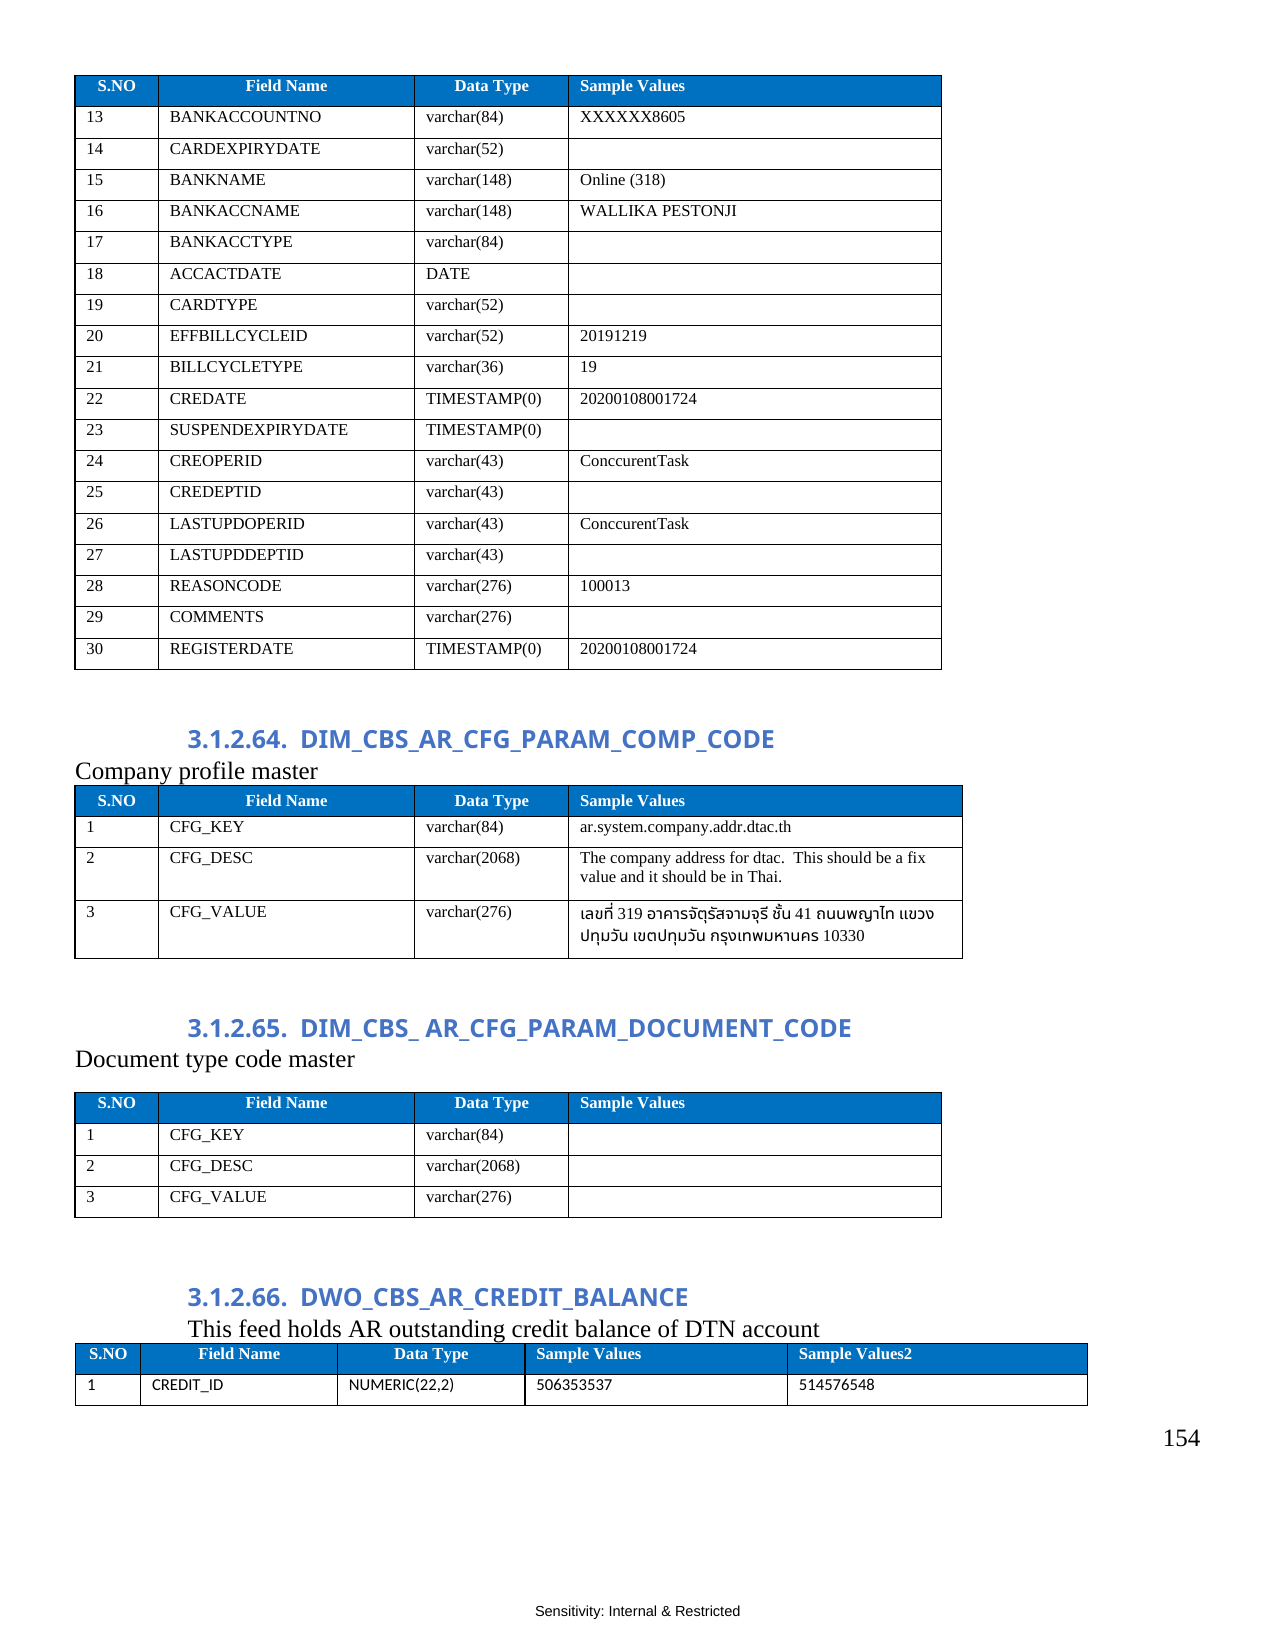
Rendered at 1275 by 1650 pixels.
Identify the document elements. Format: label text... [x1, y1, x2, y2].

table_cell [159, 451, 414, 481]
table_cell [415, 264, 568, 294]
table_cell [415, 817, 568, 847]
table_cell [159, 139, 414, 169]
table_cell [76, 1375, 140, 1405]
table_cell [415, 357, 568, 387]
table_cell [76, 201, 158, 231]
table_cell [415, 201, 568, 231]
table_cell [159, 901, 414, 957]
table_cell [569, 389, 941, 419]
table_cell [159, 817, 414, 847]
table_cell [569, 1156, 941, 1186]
text Document type code master [75, 1044, 1200, 1073]
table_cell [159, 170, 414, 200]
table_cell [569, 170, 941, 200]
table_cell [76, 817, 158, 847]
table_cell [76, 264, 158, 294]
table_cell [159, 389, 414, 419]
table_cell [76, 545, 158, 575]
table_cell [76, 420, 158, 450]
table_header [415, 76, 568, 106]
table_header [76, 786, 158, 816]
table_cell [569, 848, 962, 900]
text Company profile master [75, 756, 1200, 784]
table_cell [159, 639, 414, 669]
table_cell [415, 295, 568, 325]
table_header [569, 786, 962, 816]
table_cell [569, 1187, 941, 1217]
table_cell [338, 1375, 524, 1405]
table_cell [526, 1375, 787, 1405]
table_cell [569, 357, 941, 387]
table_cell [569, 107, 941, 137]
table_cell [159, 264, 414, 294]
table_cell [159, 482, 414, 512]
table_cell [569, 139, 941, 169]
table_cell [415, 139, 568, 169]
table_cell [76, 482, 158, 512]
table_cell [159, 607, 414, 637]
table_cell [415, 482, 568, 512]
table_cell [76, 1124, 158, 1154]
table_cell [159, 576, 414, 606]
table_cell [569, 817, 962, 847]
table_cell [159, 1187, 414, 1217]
subtitle DIM_CBS_AR_CFG_PARAM_COMP_CODE [187, 722, 1200, 756]
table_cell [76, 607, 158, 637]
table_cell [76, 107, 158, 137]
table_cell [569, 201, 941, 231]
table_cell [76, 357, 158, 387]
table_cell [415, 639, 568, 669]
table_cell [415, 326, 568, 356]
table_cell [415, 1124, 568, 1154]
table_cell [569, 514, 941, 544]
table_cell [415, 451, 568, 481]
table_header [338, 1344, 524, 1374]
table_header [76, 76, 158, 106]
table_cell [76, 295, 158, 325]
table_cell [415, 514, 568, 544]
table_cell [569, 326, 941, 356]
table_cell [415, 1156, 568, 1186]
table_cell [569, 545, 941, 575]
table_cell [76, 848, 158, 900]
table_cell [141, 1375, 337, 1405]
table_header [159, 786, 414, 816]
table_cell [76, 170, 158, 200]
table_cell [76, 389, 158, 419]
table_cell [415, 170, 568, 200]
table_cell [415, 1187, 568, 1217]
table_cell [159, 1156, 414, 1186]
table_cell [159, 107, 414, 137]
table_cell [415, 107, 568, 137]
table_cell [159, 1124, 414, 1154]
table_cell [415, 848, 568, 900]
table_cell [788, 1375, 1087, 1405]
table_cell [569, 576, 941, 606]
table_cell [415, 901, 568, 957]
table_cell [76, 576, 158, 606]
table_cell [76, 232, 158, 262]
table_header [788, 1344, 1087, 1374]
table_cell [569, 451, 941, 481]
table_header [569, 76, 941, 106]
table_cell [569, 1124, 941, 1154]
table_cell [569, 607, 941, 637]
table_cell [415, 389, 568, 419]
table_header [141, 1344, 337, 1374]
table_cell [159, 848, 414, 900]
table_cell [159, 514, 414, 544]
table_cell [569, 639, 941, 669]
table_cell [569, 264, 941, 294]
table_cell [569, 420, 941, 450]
text This feed holds AR outstanding credit balance of DTN account [187, 1314, 1200, 1342]
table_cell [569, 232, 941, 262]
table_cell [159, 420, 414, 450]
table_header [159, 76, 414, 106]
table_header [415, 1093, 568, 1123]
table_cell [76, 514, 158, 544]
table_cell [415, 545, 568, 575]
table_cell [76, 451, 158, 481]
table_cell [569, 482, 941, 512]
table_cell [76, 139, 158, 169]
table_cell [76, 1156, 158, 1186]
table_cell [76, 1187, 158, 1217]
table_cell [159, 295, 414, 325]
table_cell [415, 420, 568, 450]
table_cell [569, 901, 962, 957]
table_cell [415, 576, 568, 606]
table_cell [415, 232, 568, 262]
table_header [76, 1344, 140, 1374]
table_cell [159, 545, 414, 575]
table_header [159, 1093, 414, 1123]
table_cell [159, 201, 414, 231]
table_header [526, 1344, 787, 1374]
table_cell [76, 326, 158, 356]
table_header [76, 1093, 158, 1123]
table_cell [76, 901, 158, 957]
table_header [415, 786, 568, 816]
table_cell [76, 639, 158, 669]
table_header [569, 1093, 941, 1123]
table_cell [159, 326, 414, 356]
subtitle DIM_CBS_ AR_CFG_PARAM_DOCUMENT_CODE [187, 1010, 1200, 1044]
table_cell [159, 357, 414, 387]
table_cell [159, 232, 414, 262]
subtitle DWO_CBS_AR_CREDIT_BALANCE [187, 1279, 1200, 1314]
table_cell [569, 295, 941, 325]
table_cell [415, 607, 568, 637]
